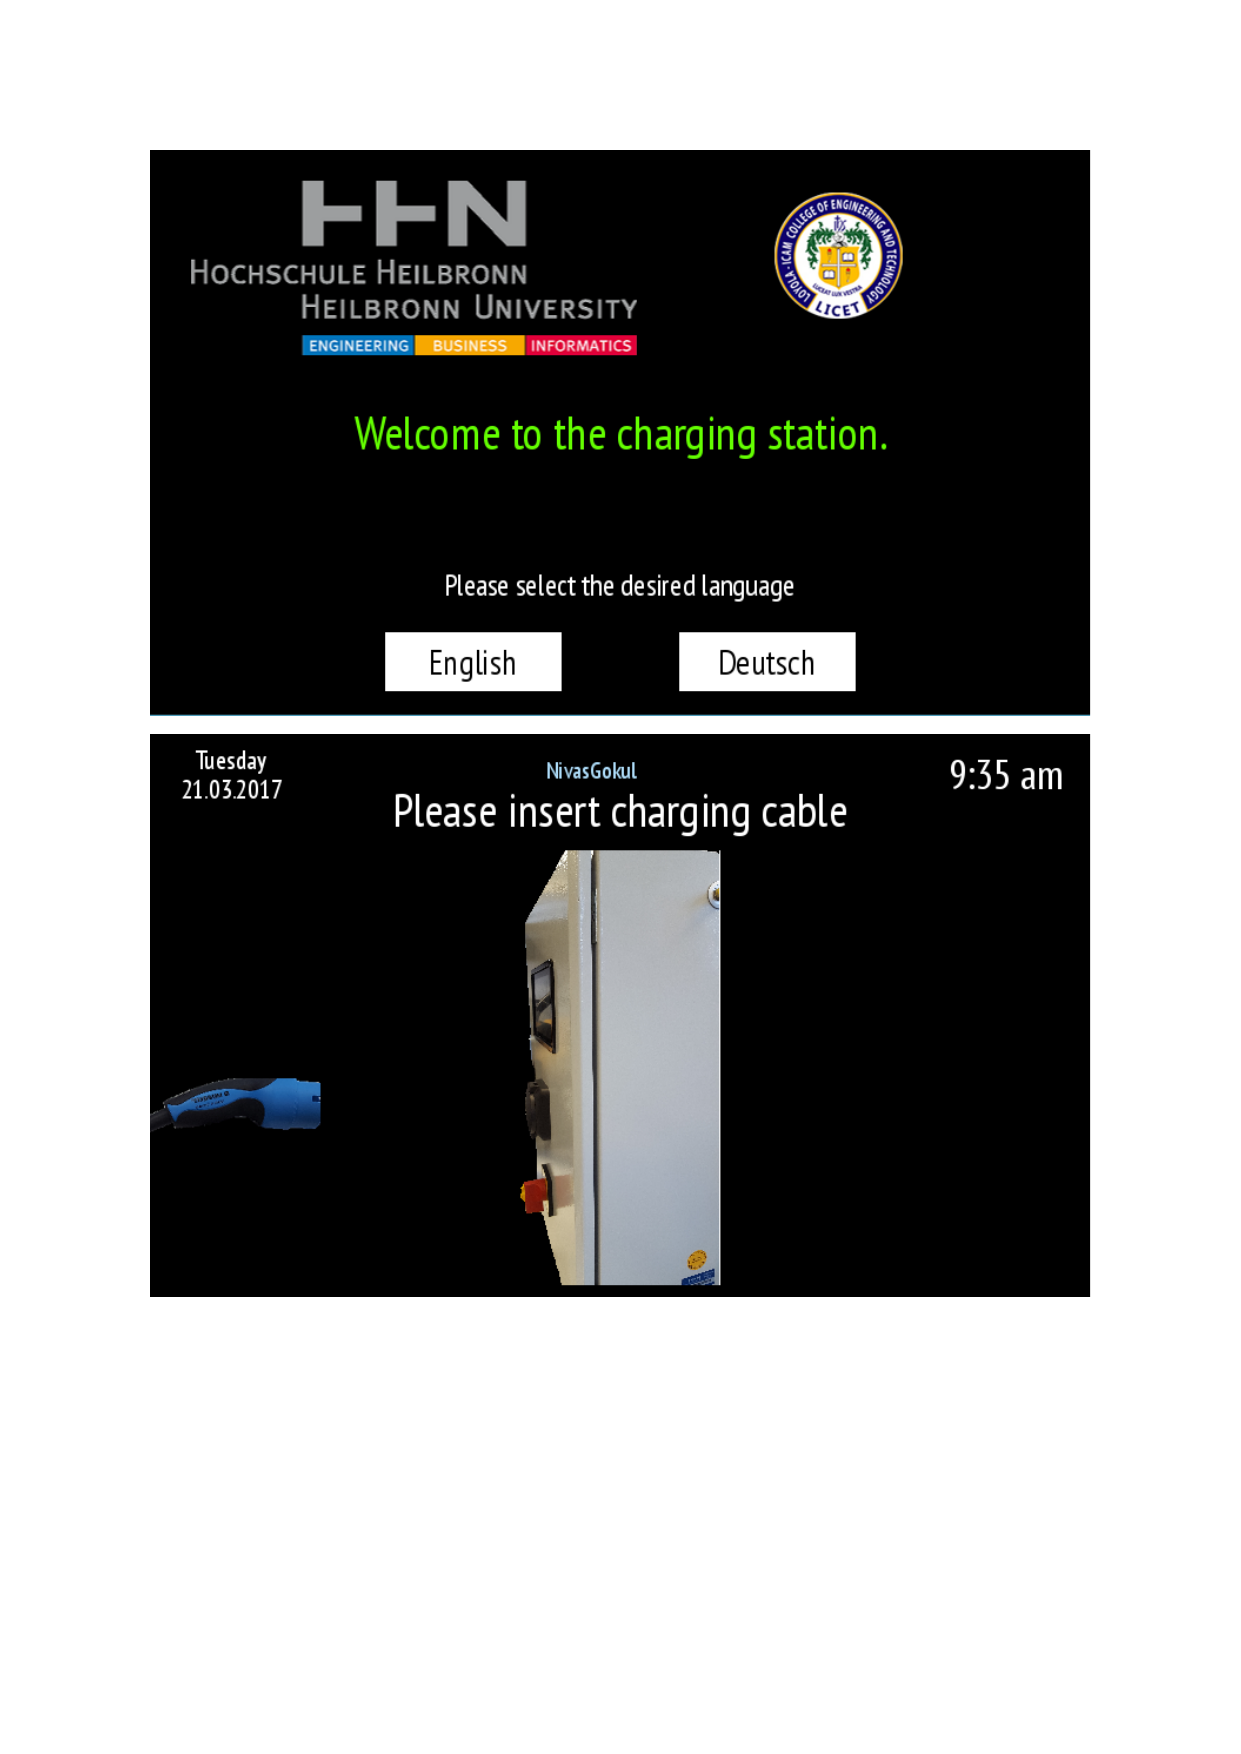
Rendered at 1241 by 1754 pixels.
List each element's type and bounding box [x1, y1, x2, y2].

picture [150, 734, 1091, 1297]
picture [150, 150, 1091, 716]
